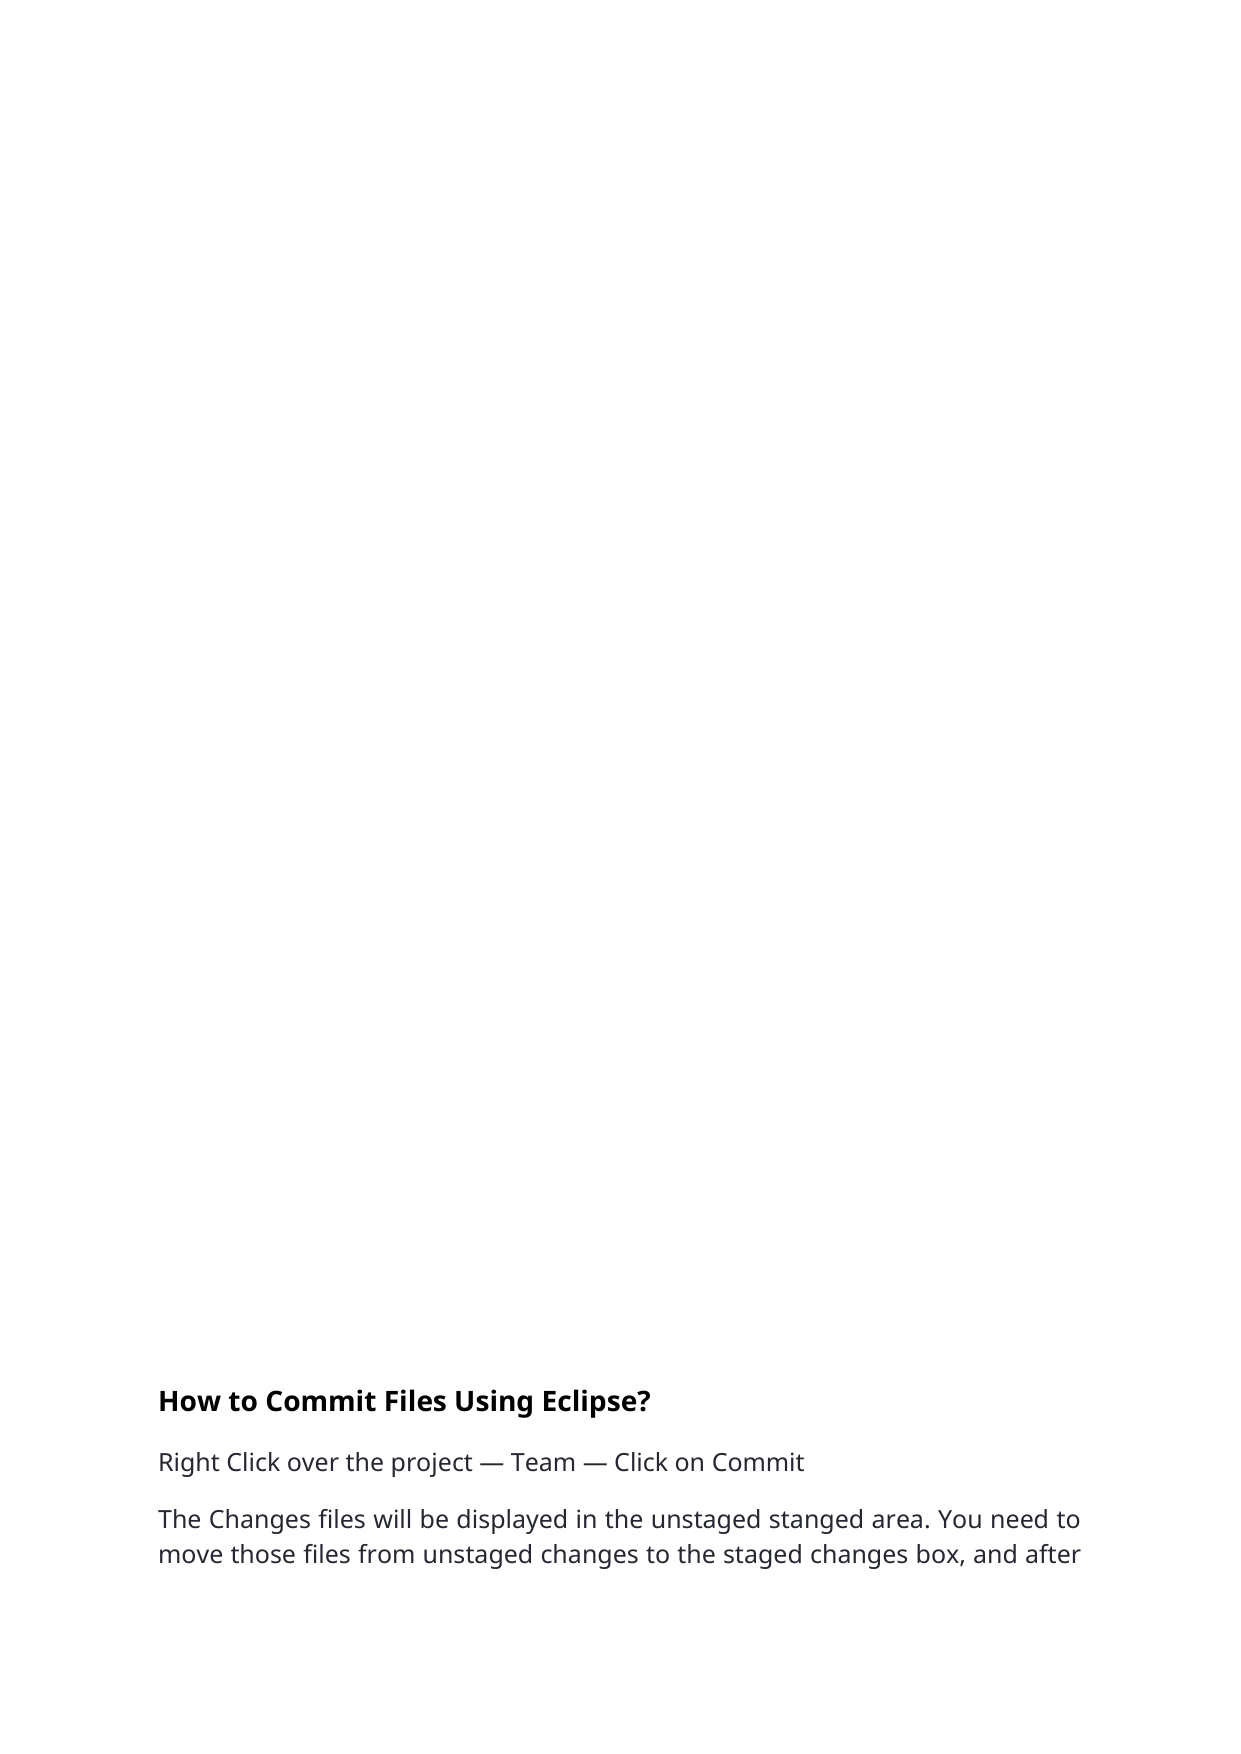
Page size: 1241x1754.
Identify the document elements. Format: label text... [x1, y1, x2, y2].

text How to Commit Files Using Eclipse? [158, 1381, 1090, 1420]
text Right Click over the project — Team — Click on Commit [158, 1445, 1082, 1479]
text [158, 1502, 1082, 1570]
